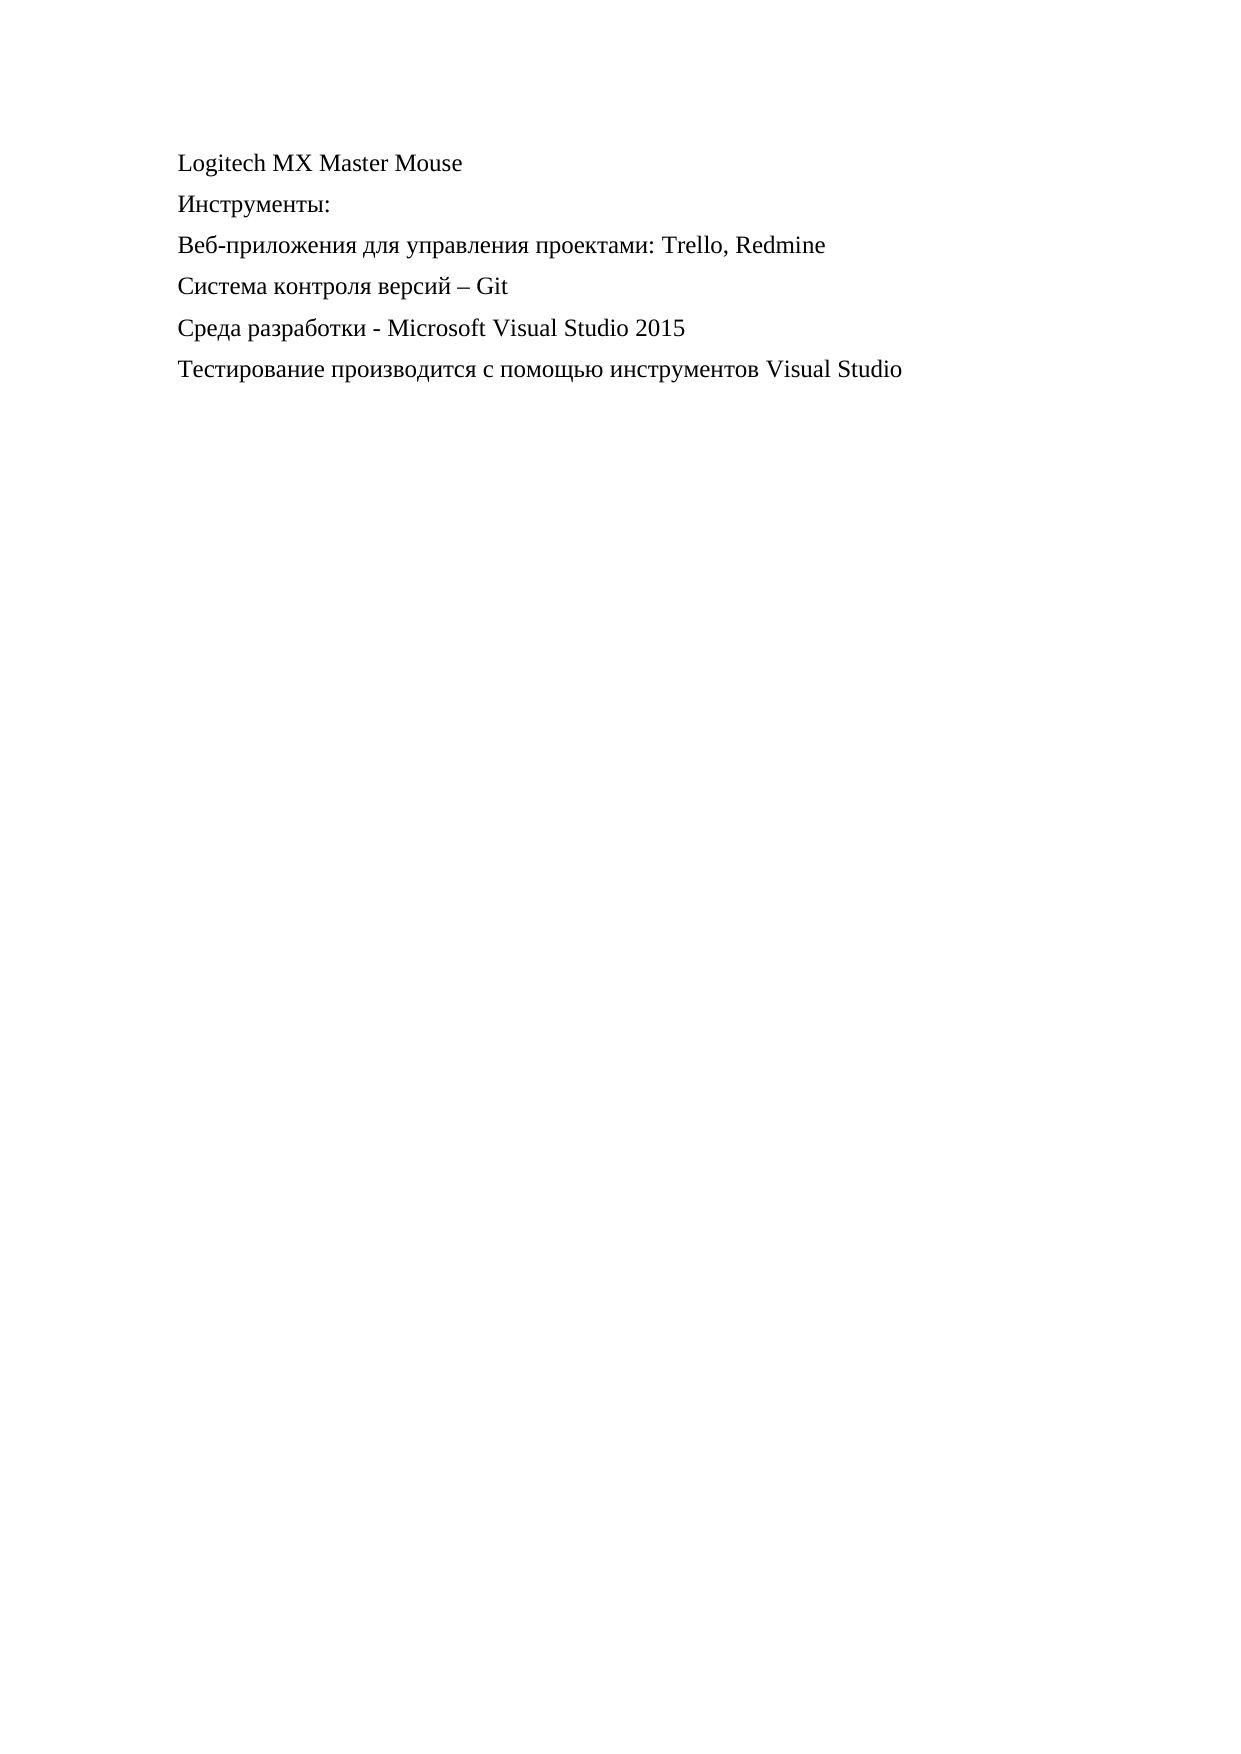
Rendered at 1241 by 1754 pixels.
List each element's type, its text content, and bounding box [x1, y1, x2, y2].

table_cell Logitech MX Master Mouse [166, 148, 649, 189]
text Система контроля версий – Git [177, 271, 1122, 300]
text Тестирование производится с помощью инструментов Visual Studio [177, 354, 1122, 383]
text Веб-приложения для управления проектами: Trello, Redmine [177, 230, 1122, 259]
text Инструменты: [177, 189, 1122, 218]
text Среда разработки - Microsoft Visual Studio 2015 [177, 313, 1122, 341]
